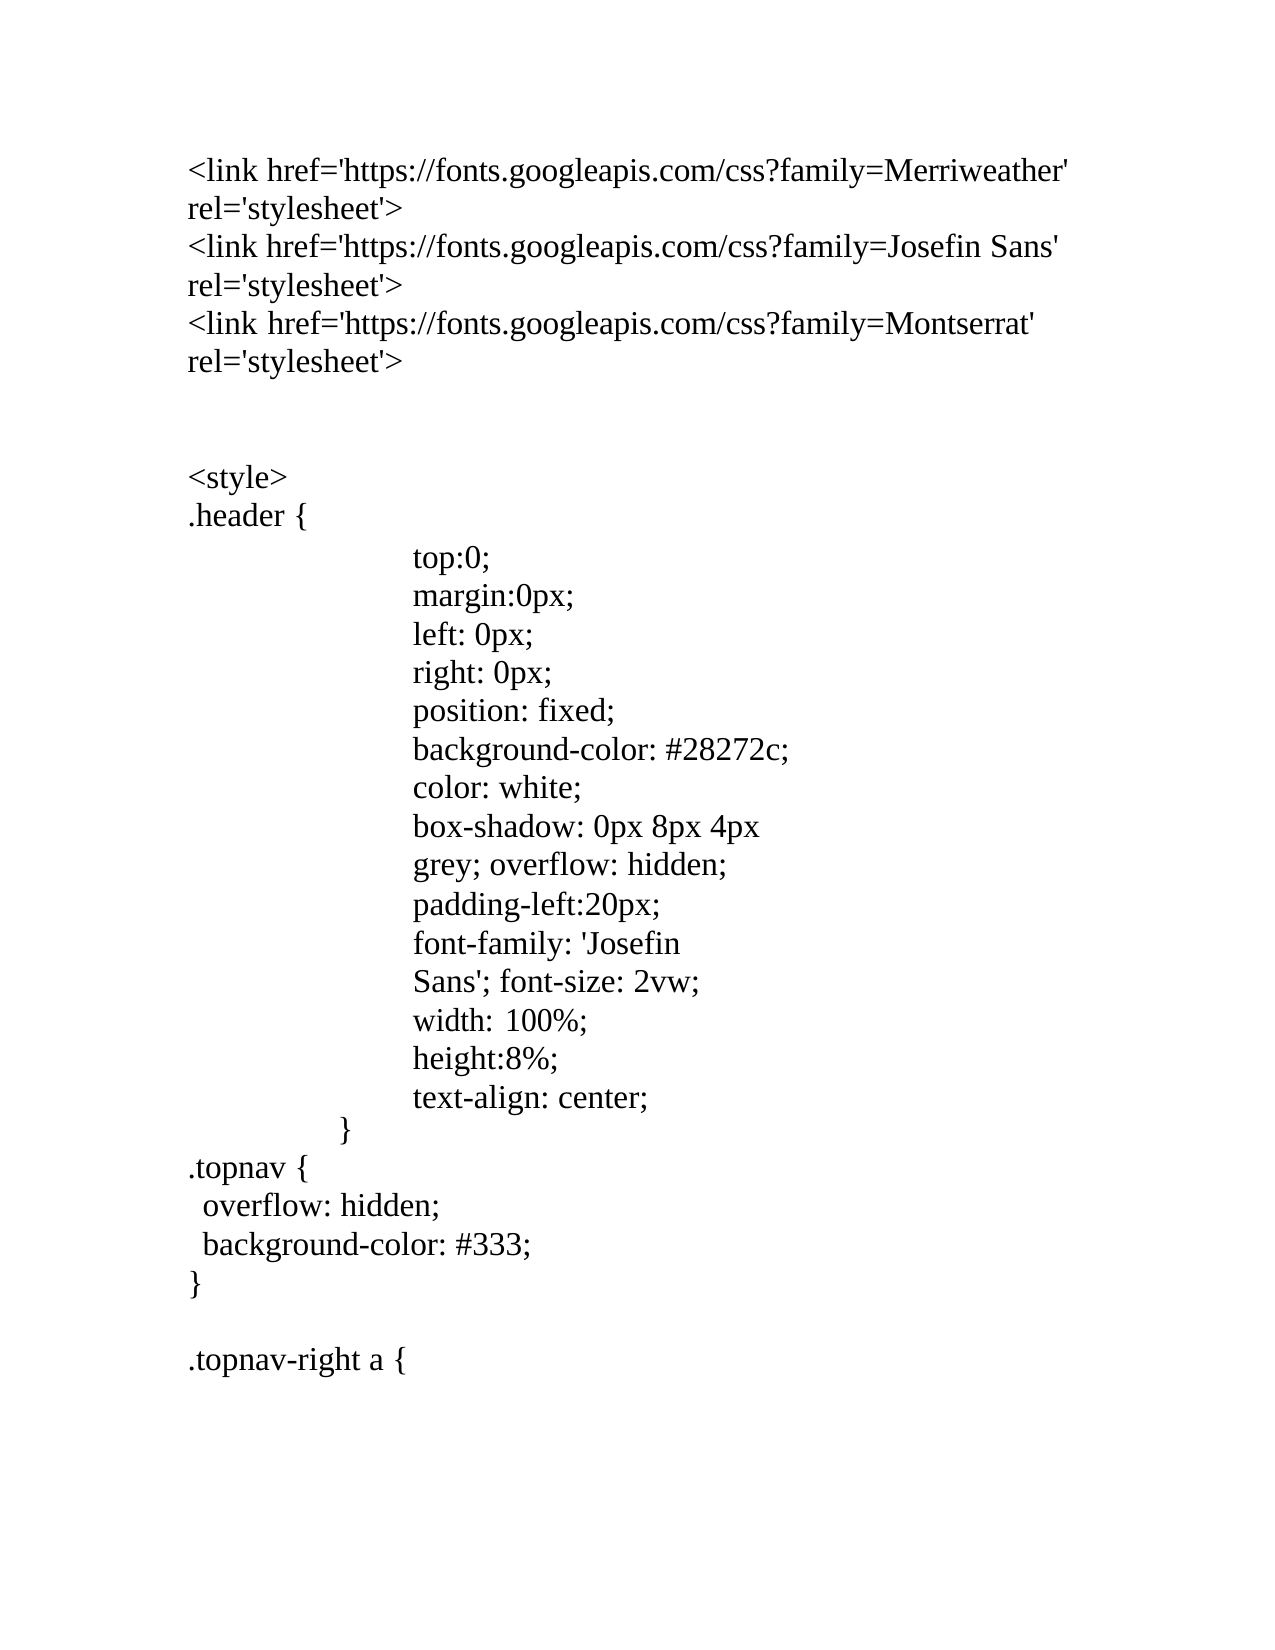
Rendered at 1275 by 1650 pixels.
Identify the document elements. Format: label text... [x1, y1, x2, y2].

text <style> [187, 457, 348, 495]
text <link href='https://fonts.googleapis.com/css?family=Merriweather' rel='stylesheet'> [187, 150, 1077, 227]
text padding-left:20px; [413, 882, 1146, 923]
text .topnav-right a { [187, 1339, 1146, 1378]
text <link href='https://fonts.googleapis.com/css?family=Josefin Sans' rel='stylesheet'> [187, 227, 1068, 303]
text <link href='https://fonts.googleapis.com/css?family=Montserrat' rel='stylesheet'> [187, 303, 1146, 380]
text font-family: 'Josefin Sans'; font-size: 2vw; [413, 923, 762, 1000]
text overflow: hidden; background-color: #333; [202, 1186, 532, 1262]
text box-shadow: 0px 8px 4px grey; overflow: hidden; [413, 806, 828, 882]
text .topnav { [187, 1147, 348, 1185]
text width: 100%; height:8%; [413, 1000, 727, 1076]
text text-align: center; [413, 1077, 1146, 1116]
text position: fixed; [413, 691, 1146, 729]
text } [187, 1263, 1146, 1302]
text top:0; margin:0px; left: 0px; right: 0px; [413, 537, 575, 691]
text .header { [187, 496, 348, 534]
text background-color: #28272c; color: white; [413, 729, 791, 806]
